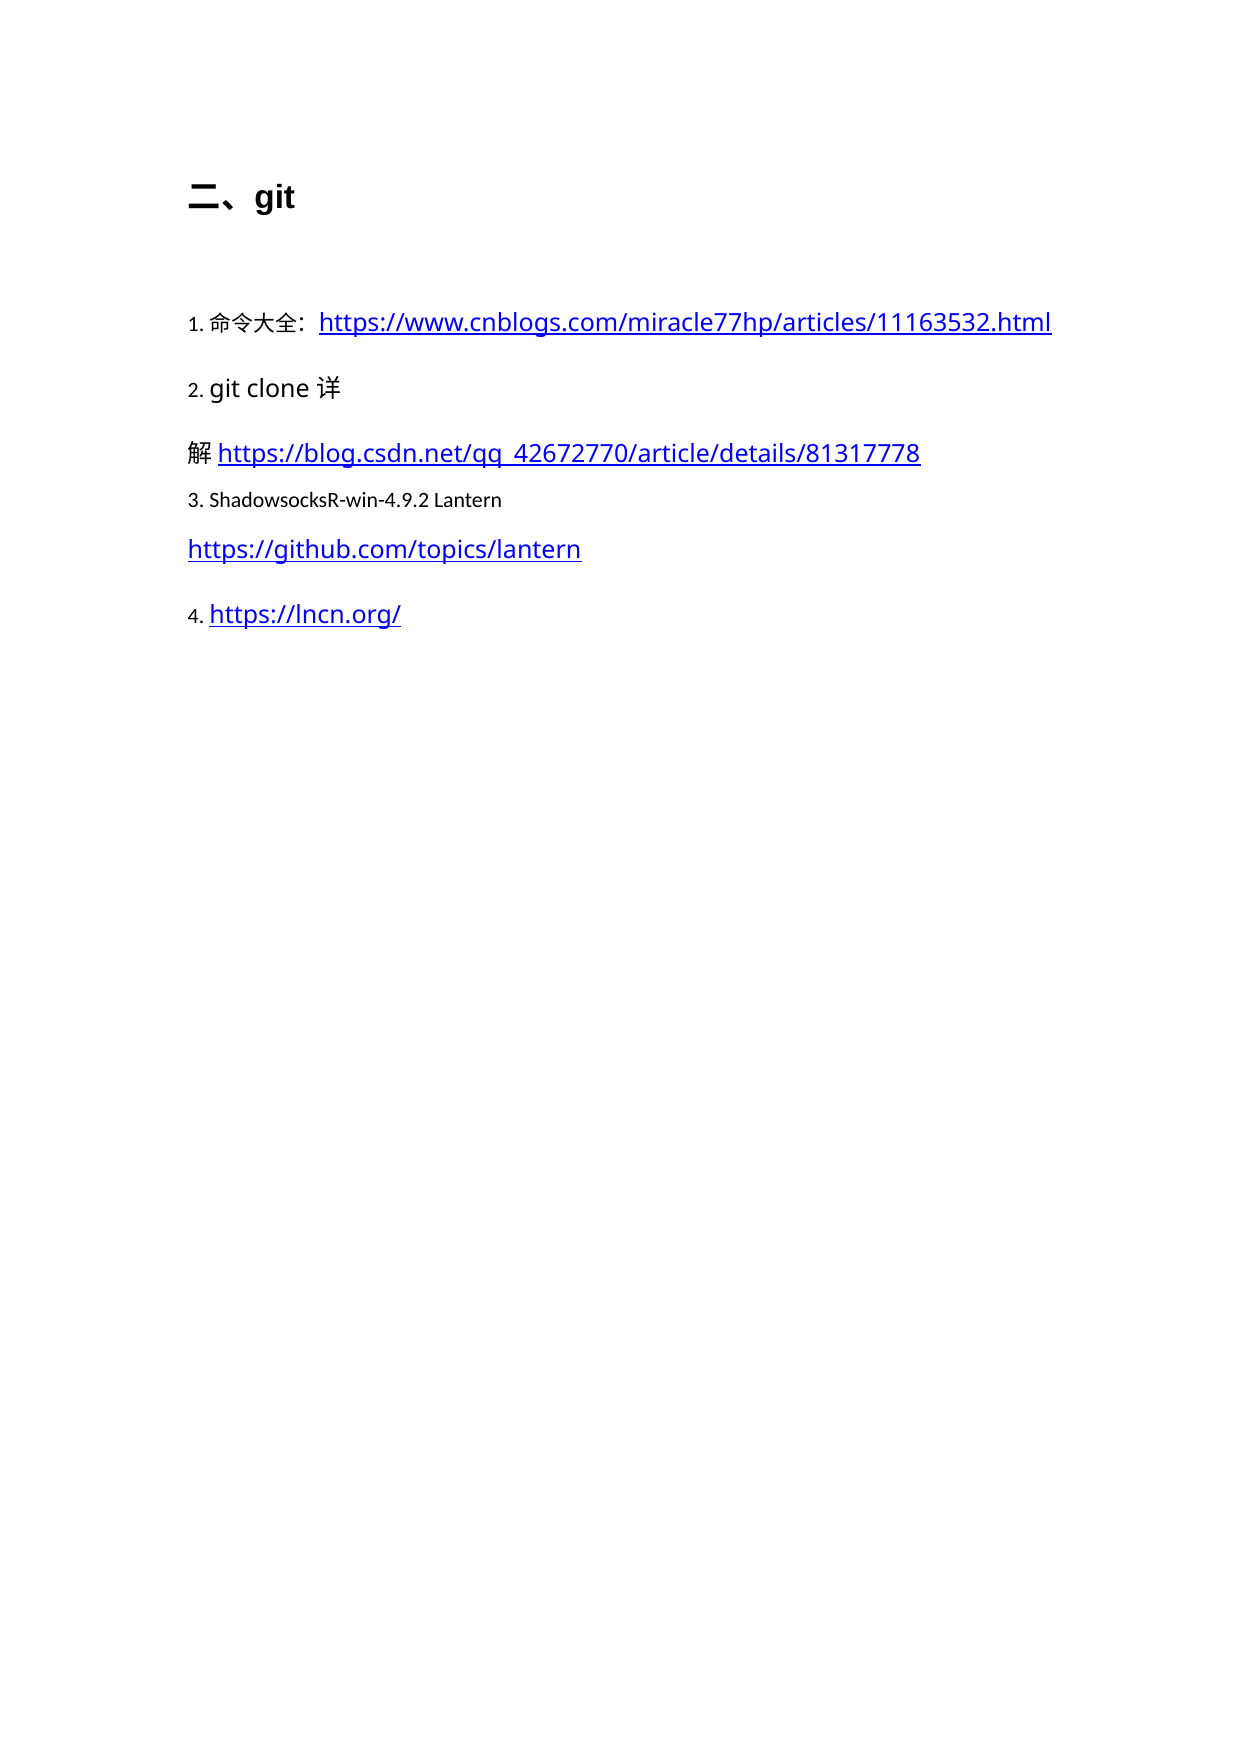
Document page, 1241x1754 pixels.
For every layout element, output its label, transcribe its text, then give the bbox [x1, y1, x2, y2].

subtitle git [187, 162, 1053, 227]
list git clone 详解https://blog.csdn.net/qq_42672770/article/details/81317778 [187, 354, 1053, 484]
list ShadowsocksR-win-4.9.2 Lantern https://github.com/topics/lantern [187, 484, 1053, 581]
list https://lncn.org/ [187, 581, 1053, 646]
list 命令大全：https://www.cnblogs.com/miracle77hp/articles/11163532.html [187, 289, 1053, 354]
